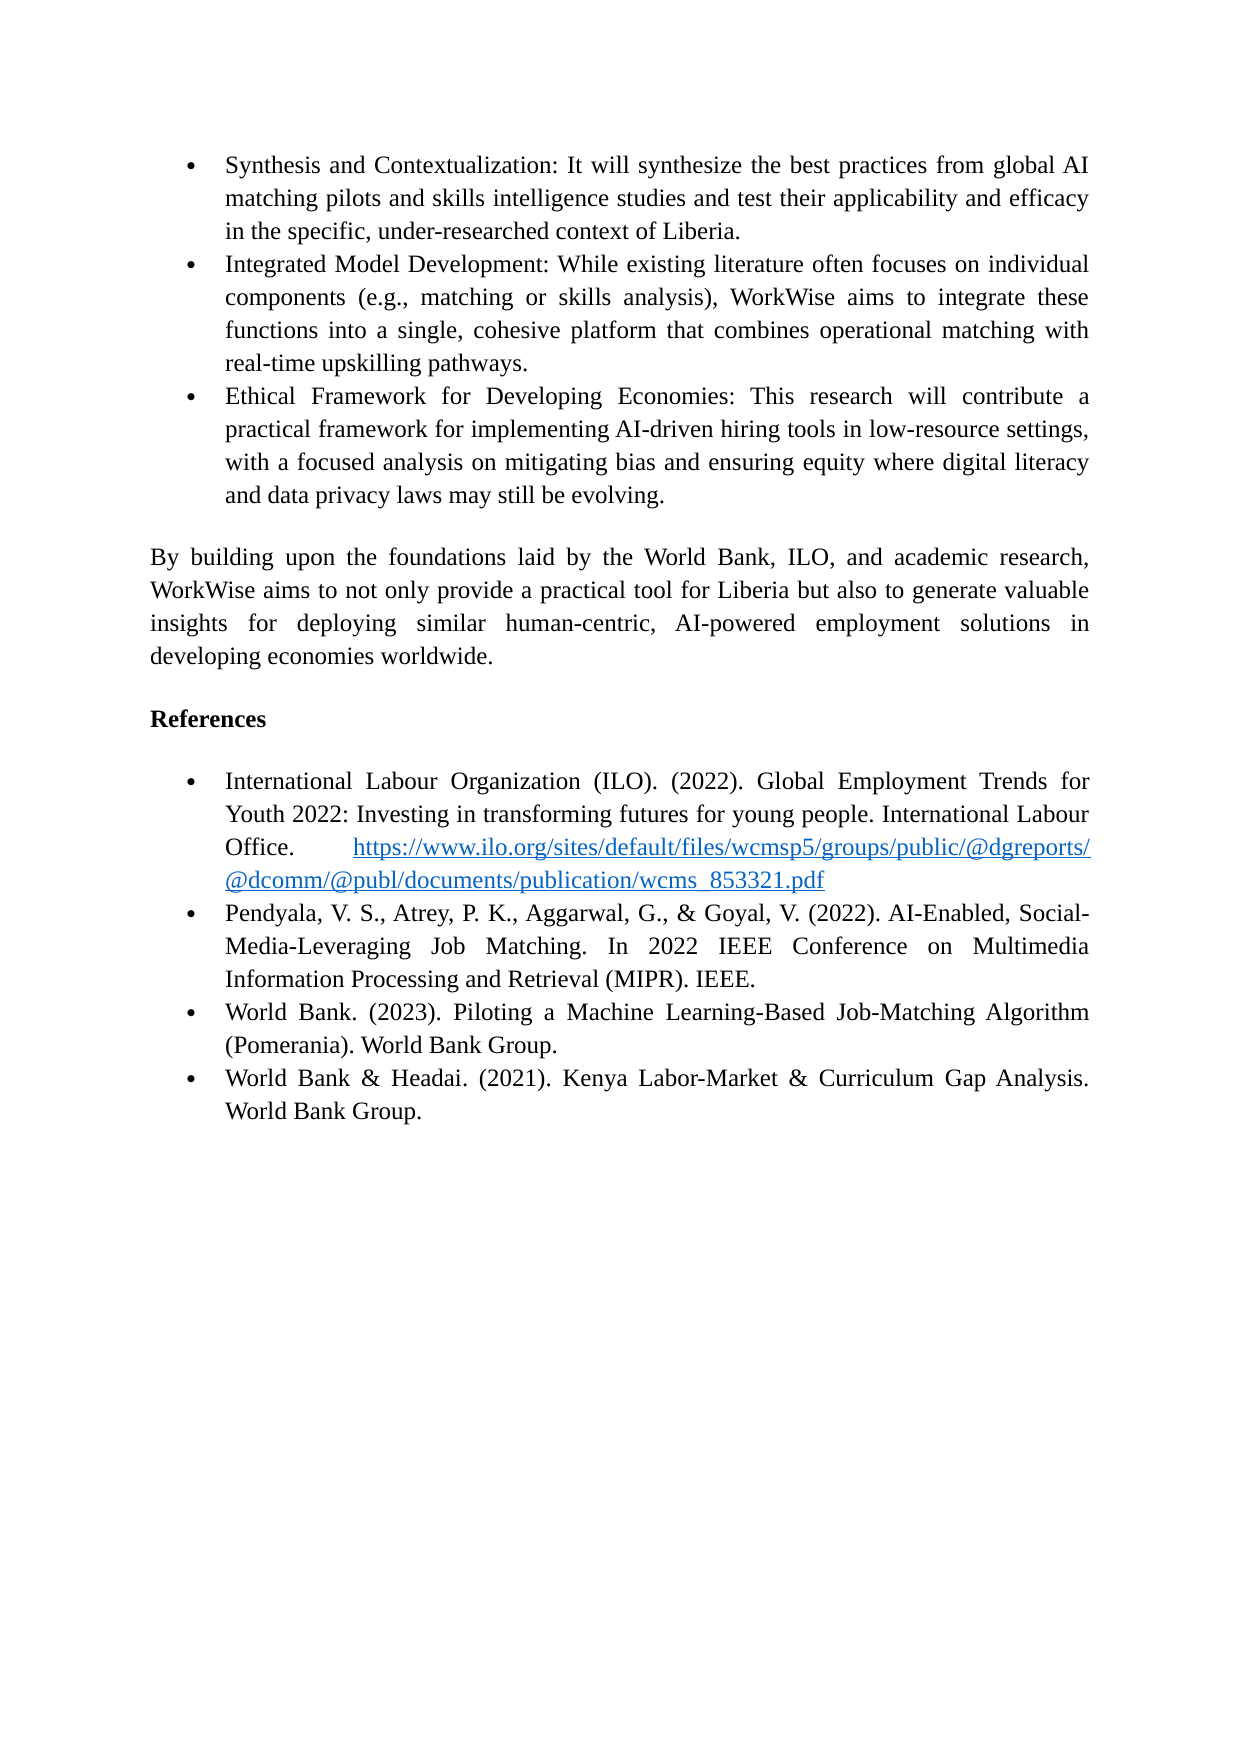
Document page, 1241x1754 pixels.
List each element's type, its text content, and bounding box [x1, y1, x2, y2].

list Ethical Framework for Developing Economies: This research will contribute a practical framework for implementing AI-driven hiring tools in low-resource settings, with a focused analysis on mitigating bias and ensuring equity where digital literacy and data privacy laws may still be evolving. [187, 381, 1090, 509]
text References [150, 704, 1090, 732]
list Pendyala, V. S., Atrey, P. K., Aggarwal, G., & Goyal, V. (2022). AI-Enabled, Social-Media-Leveraging Job Matching. In 2022 IEEE Conference on Multimedia Information Processing and Retrieval (MIPR). IEEE. [187, 898, 1090, 993]
text By building upon the foundations laid by the World Bank, ILO, and academic research, WorkWise aims to not only provide a practical tool for Liberia but also to generate valuable insights for deploying similar human-centric, AI-powered employment solutions in developing economies worldwide. [150, 542, 1090, 670]
list Integrated Model Development: While existing literature often focuses on individual components (e.g., matching or skills analysis), WorkWise aims to integrate these functions into a single, cohesive platform that combines operational matching with real-time upskilling pathways. [187, 249, 1090, 377]
list World Bank. (2023). Piloting a Machine Learning-Based Job-Matching Algorithm (Pomerania). World Bank Group. [187, 997, 1090, 1059]
list Synthesis and Contextualization: It will synthesize the best practices from global AI matching pilots and skills intelligence studies and test their applicability and efficacy in the specific, under-researched context of Liberia. [187, 150, 1090, 245]
list International Labour Organization (ILO). (2022). Global Employment Trends for Youth 2022: Investing in transforming futures for young people. International Labour Office. https://www.ilo.org/sites/default/files/wcmsp5/groups/public/@dgreports/@dcomm/@publ/documents/publication/wcms_853321.pdf [187, 766, 1090, 894]
list World Bank & Headai. (2021). Kenya Labor-Market & Curriculum Gap Analysis. World Bank Group. [187, 1063, 1090, 1125]
